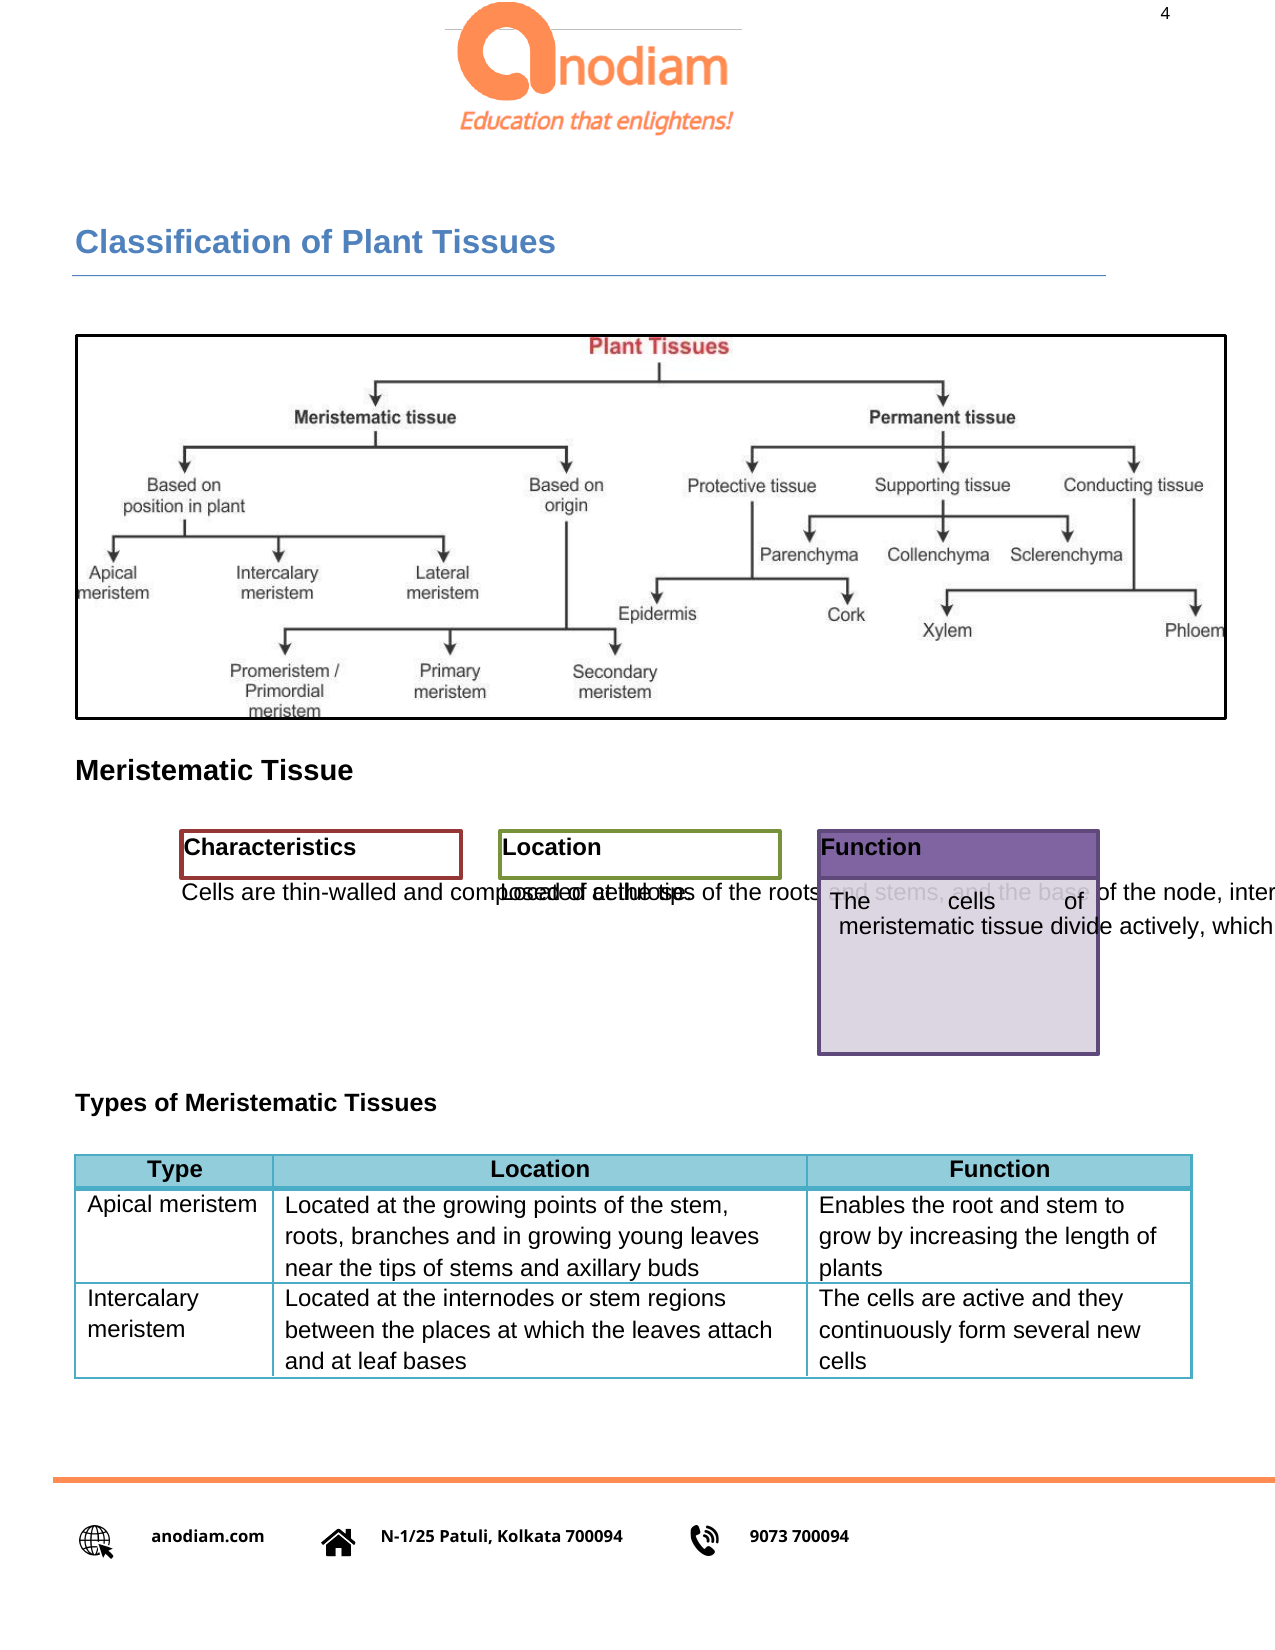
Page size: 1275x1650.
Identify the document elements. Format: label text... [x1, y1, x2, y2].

table_cell Located at the internodes or stem regions between the places at which the leaves attach and at leaf bases [274, 1284, 806, 1376]
table_header Type [76, 1156, 272, 1186]
text Classification of Plant Tissues [75, 222, 1275, 260]
picture [690, 1525, 719, 1556]
table_cell The cells are active and they continuously form several new cells [808, 1284, 1190, 1376]
picture [78, 337, 1224, 717]
subtitle Types of Meristematic Tissues [75, 1088, 1275, 1117]
subtitle Meristematic Tissue [75, 753, 1275, 786]
picture [444, 2, 742, 141]
table_header Location [274, 1156, 806, 1186]
picture [321, 1525, 356, 1560]
table_cell Intercalary meristem [76, 1284, 272, 1376]
table_cell Apical meristem [76, 1191, 272, 1282]
table_cell Located at the growing points of the stem, roots, branches and in growing young leaves near the tips of stems and axillary buds [274, 1191, 806, 1282]
picture [79, 1525, 114, 1559]
table_header Function [808, 1156, 1190, 1186]
table_cell Enables the root and stem to grow by increasing the length of plants [808, 1191, 1190, 1282]
